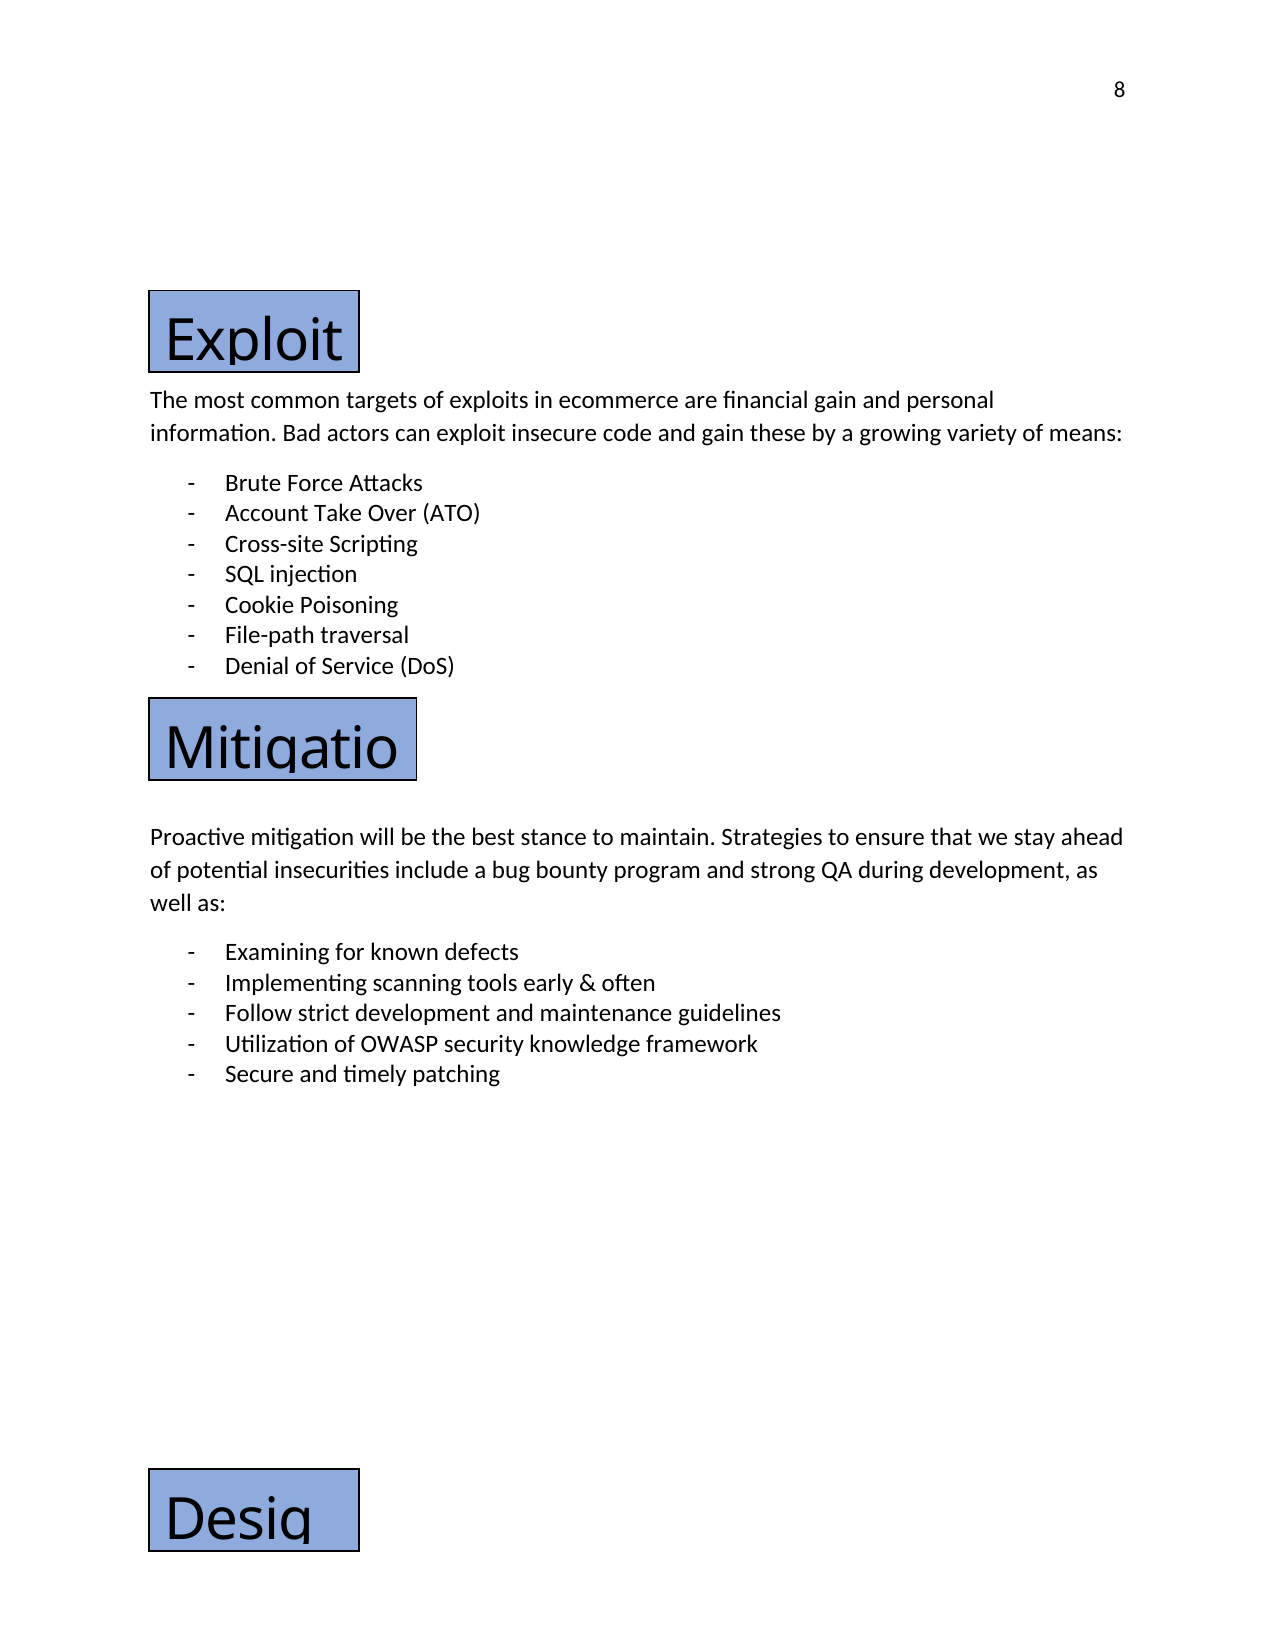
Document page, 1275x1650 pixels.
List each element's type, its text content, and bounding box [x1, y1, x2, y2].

list Account Take Over (ATO) [187, 497, 1125, 528]
text The most common targets of exploits in ecommerce are financial gain and personal information. Bad actors can exploit insecure code and gain these by a growing variety of means: [150, 384, 1125, 448]
text Proactive mitigation will be the best stance to maintain. Strategies to ensure that we stay ahead of potential insecurities include a bug bounty program and strong QA during development, as well as: [150, 821, 1125, 917]
list Secure and timely patching [187, 1059, 1125, 1089]
list Cookie Poisoning [187, 589, 1125, 619]
list Examining for known defects [187, 937, 1125, 967]
list Implementing scanning tools early & often [187, 967, 1125, 998]
list Follow strict development and maintenance guidelines [187, 998, 1125, 1028]
list File-path traversal [187, 619, 1125, 650]
list Utilization of OWASP security knowledge framework [187, 1028, 1125, 1059]
list Cross-site Scripting [187, 528, 1125, 558]
list SQL injection [187, 558, 1125, 589]
list Denial of Service (DoS) [187, 650, 1125, 681]
list Brute Force Attacks [187, 467, 1125, 497]
